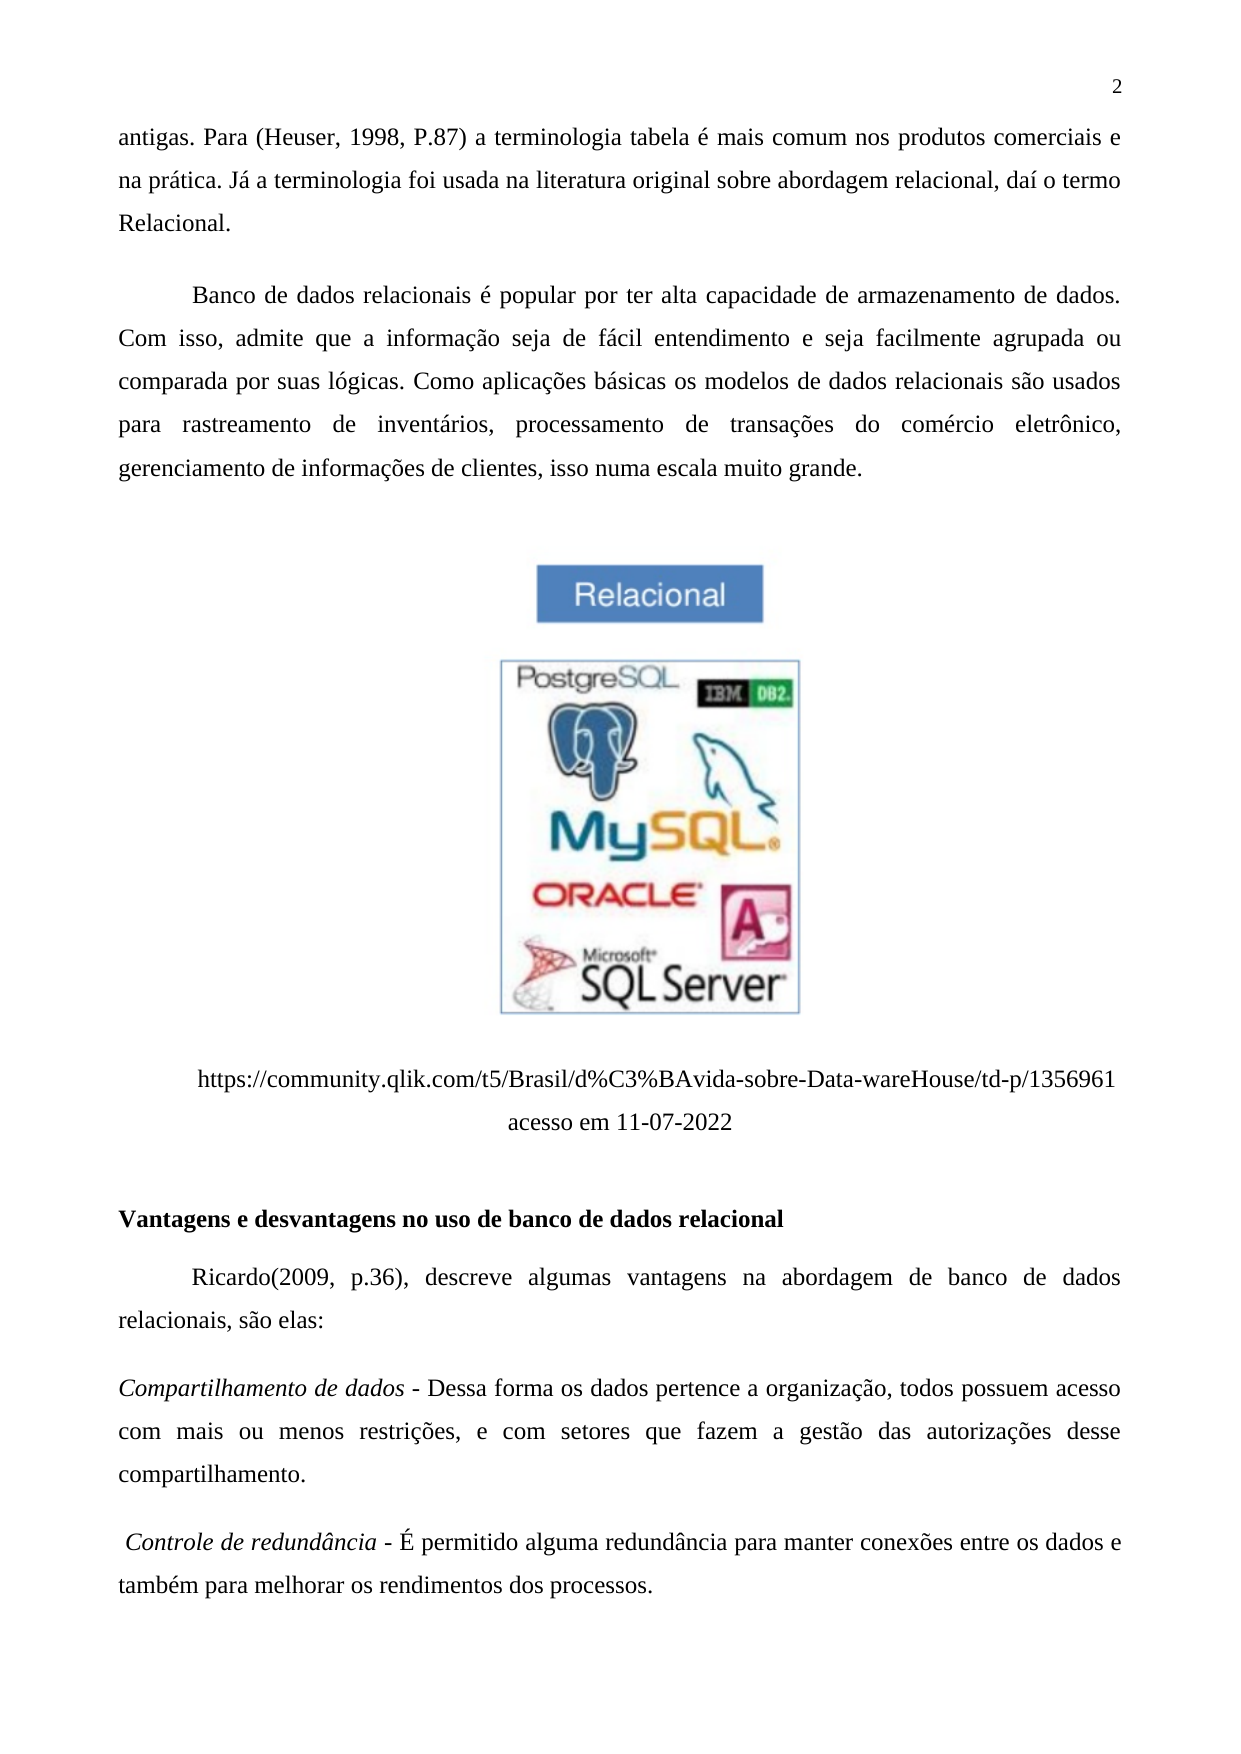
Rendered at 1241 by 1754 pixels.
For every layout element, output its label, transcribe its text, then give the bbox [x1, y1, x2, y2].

text Compartilhamento de dados - Dessa forma os dados pertence a organização, todos possuem acesso com mais ou menos restrições, e com setores que fazem a gestão das autorizações desse compartilhamento. [118, 1373, 1122, 1488]
text Ricardo(2009, p.36), descreve algumas vantagens na abordagem de banco de dados relacionais, são elas: [118, 1262, 1122, 1333]
picture [456, 538, 858, 1050]
text Controle de redundância - É permitido alguma redundância para manter conexões entre os dados e também para melhorar os rendimentos dos processos. [118, 1527, 1122, 1599]
text Banco de dados relacionais é popular por ter alta capacidade de armazenamento de dados. Com isso, admite que a informação seja de fácil entendimento e seja facilmente agrupada ou comparada por suas lógicas. Como aplicações básicas os modelos de dados relacionais são usados para rastreamento de inventários, processamento de transações do comércio eletrônico, gerenciamento de informações de clientes, isso numa escala muito grande. [118, 280, 1122, 481]
text Vantagens e desvantagens no uso de banco de dados relacional [118, 1204, 1122, 1232]
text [118, 122, 1122, 237]
text https://community.qlik.com/t5/Brasil/d%C3%BAvida-sobre-Data-wareHouse/td-p/1356961 acesso em 11-07-2022 [118, 1064, 1122, 1136]
